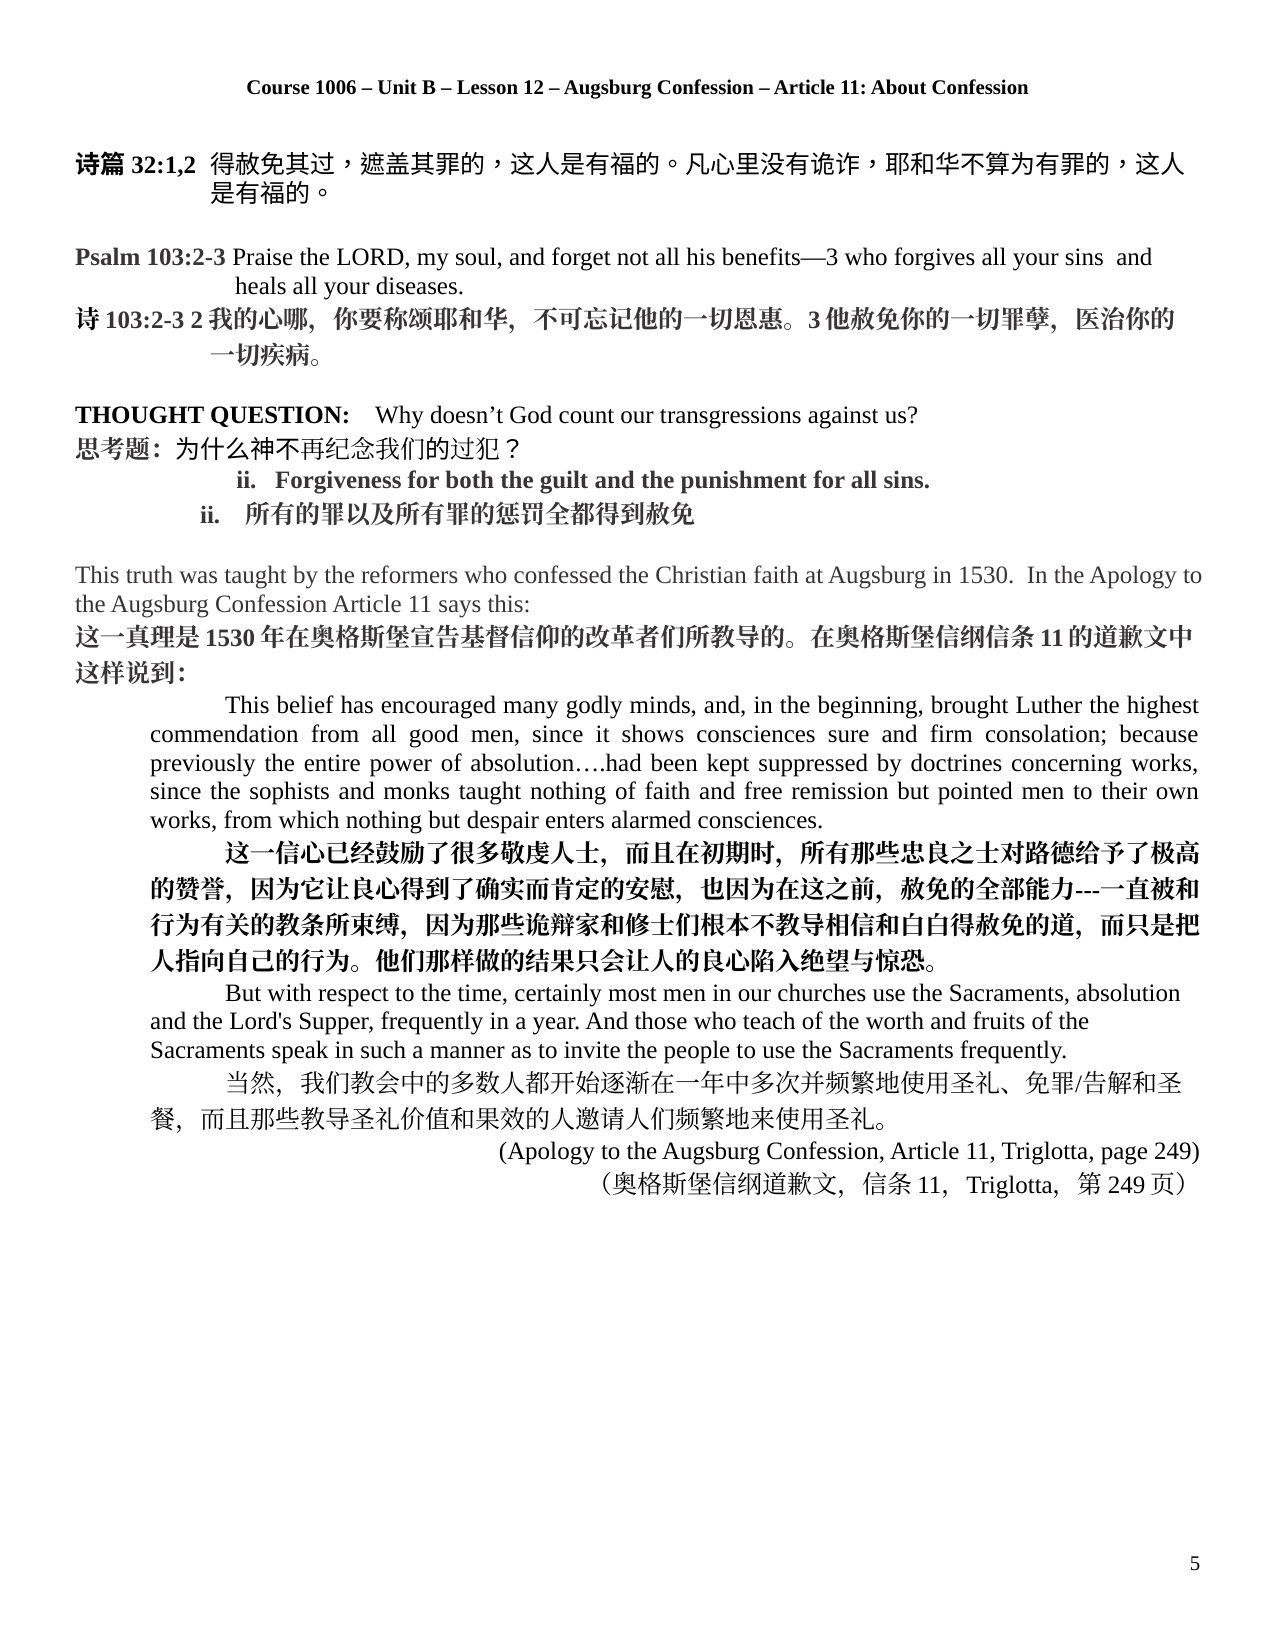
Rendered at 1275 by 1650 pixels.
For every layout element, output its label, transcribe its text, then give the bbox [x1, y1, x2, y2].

text But with respect to the time, certainly most men in our churches use the Sacraments, absolution and the Lord's Supper, frequently in a year. And those who teach of the worth and fruits of the Sacraments speak in such a manner as to invite the people to use the Sacraments frequently. [150, 978, 1200, 1064]
text 诗103:2-3 2我的心哪，你要称颂耶和华，不可忘记他的一切恩惠。3他赦免你的一切罪孽，医治你的一切疾病。 [75, 300, 1200, 372]
text This truth was taught by the reformers who confessed the Christian faith at Augsburg in 1530. In the Apology to the Augsburg Confession Article 11 says this: [75, 560, 1204, 617]
text (Apology to the Augsburg Confession, Article 11, Triglotta, page 249) [150, 1136, 1200, 1164]
text 这一信心已经鼓励了很多敬虔人士，而且在初期时，所有那些忠良之士对路德给予了极高的赞誉，因为它让良心得到了确实而肯定的安慰，也因为在这之前，赦免的全部能力---一直被和行为有关的教条所束缚，因为那些诡辩家和修士们根本不教导相信和白白得赦免的道，而只是把人指向自己的行为。他们那样做的结果只会让人的良心陷入绝望与惊恐。 [150, 834, 1200, 978]
text 思考题：为什么神不再纪念我们的过犯？ [75, 429, 1204, 465]
text Psalm 103:2-3 Praise the LORD, my soul, and forget not all his benefits—3 who forgives all your sins and heals all your diseases. [75, 242, 1200, 300]
list Forgiveness for both the guilt and the punishment for all sins. [256, 466, 1204, 494]
text This belief has encouraged many godly minds, and, in the beginning, brought Luther the highest commendation from all good men, since it shows consciences sure and firm consolation; because previously the entire power of absolution….had been kept suppressed by doctrines concerning works, since the sophists and monks taught nothing of faith and free remission but pointed men to their own works, from which nothing but despair enters alarmed consciences. [150, 690, 1200, 834]
text 这一真理是1530年在奥格斯堡宣告基督信仰的改革者们所教导的。在奥格斯堡信纲信条11的道歉文中这样说到： [75, 618, 1204, 690]
text 当然，我们教会中的多数人都开始逐渐在一年中多次并频繁地使用圣礼、免罪/告解和圣餐，而且那些教导圣礼价值和果效的人邀请人们频繁地来使用圣礼。 [150, 1064, 1200, 1136]
text 诗篇 32:1,2 得赦免其过，遮盖其罪的，这人是有福的。凡心里没有诡诈，耶和华不算为有罪的，这人是有福的。 [75, 150, 1200, 208]
text THOUGHT QUESTION: Why doesn’t God count our transgressions against us? [75, 401, 1200, 429]
text ii. 所有的罪以及所有罪的惩罚全都得到赦免 [75, 494, 1204, 531]
text （奥格斯堡信纲道歉文，信条11，Triglotta，第249页） [150, 1164, 1200, 1201]
